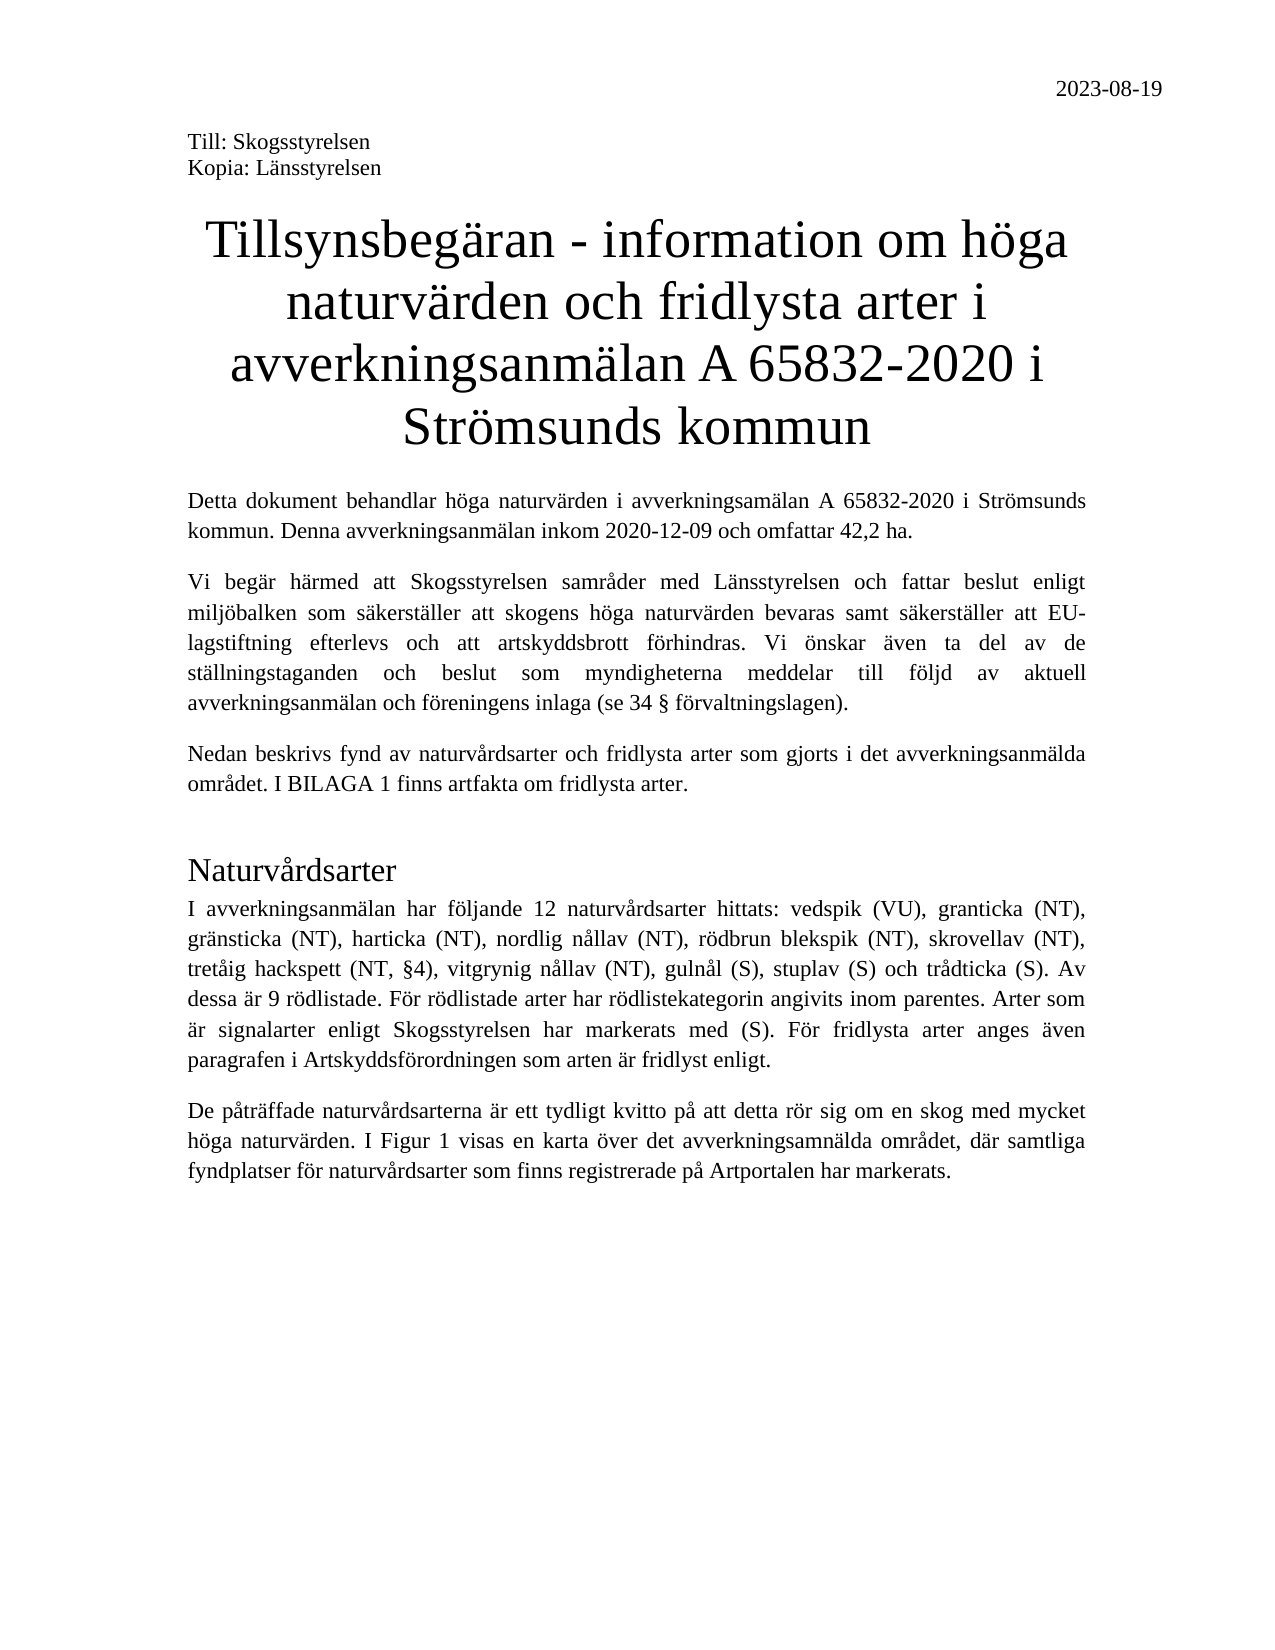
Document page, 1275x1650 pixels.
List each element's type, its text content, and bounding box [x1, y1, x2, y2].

text I avverkningsanmälan har följande 12 naturvårdsarter hittats: vedspik (VU), granticka (NT), gränsticka (NT), harticka (NT), nordlig nållav (NT), rödbrun blekspik (NT), skrovellav (NT), tretåig hackspett (NT, §4), vitgrynig nållav (NT), gulnål (S), stuplav (S) och trådticka (S). Av dessa är 9 rödlistade. För rödlistade arter har rödlistekategorin angivits inom parentes. Arter som är signalarter enligt Skogsstyrelsen har markerats med (S). För fridlysta arter anges även paragrafen i Artskyddsförordningen som arten är fridlyst enligt. [187, 895, 1087, 1072]
text De påträffade naturvårdsarterna är ett tydligt kvitto på att detta rör sig om en skog med mycket höga naturvärden. I Figur 1 visas en karta över det avverkningsamnälda området, där samtliga fyndplatser för naturvårdsarter som finns registrerade på Artportalen har markerats. [187, 1097, 1087, 1184]
title Tillsynsbegäran - information om höga naturvärden och fridlysta arter i avverkningsanmälan A 65832-2020 i Strömsunds kommun [187, 207, 1087, 456]
text Vi begär härmed att Skogsstyrelsen samråder med Länsstyrelsen och fattar beslut enligt miljöbalken som säkerställer att skogens höga naturvärden bevaras samt säkerställer att EU-lagstiftning efterlevs och att artskyddsbrott förhindras. Vi önskar även ta del av de ställningstaganden och beslut som myndigheterna meddelar till följd av aktuell avverkningsanmälan och föreningens inlaga (se 34 § förvaltningslagen). [187, 568, 1087, 716]
subtitle Naturvårdsarter [187, 851, 1087, 889]
text Detta dokument behandlar höga naturvärden i avverkningsamälan A 65832-2020 i Strömsunds kommun. Denna avverkningsanmälan inkom 2020-12-09 och omfattar 42,2 ha. [187, 487, 1087, 544]
text Nedan beskrivs fynd av naturvårdsarter och fridlysta arter som gjorts i det avverkningsanmälda området. I BILAGA 1 finns artfakta om fridlysta arter. [187, 740, 1087, 797]
